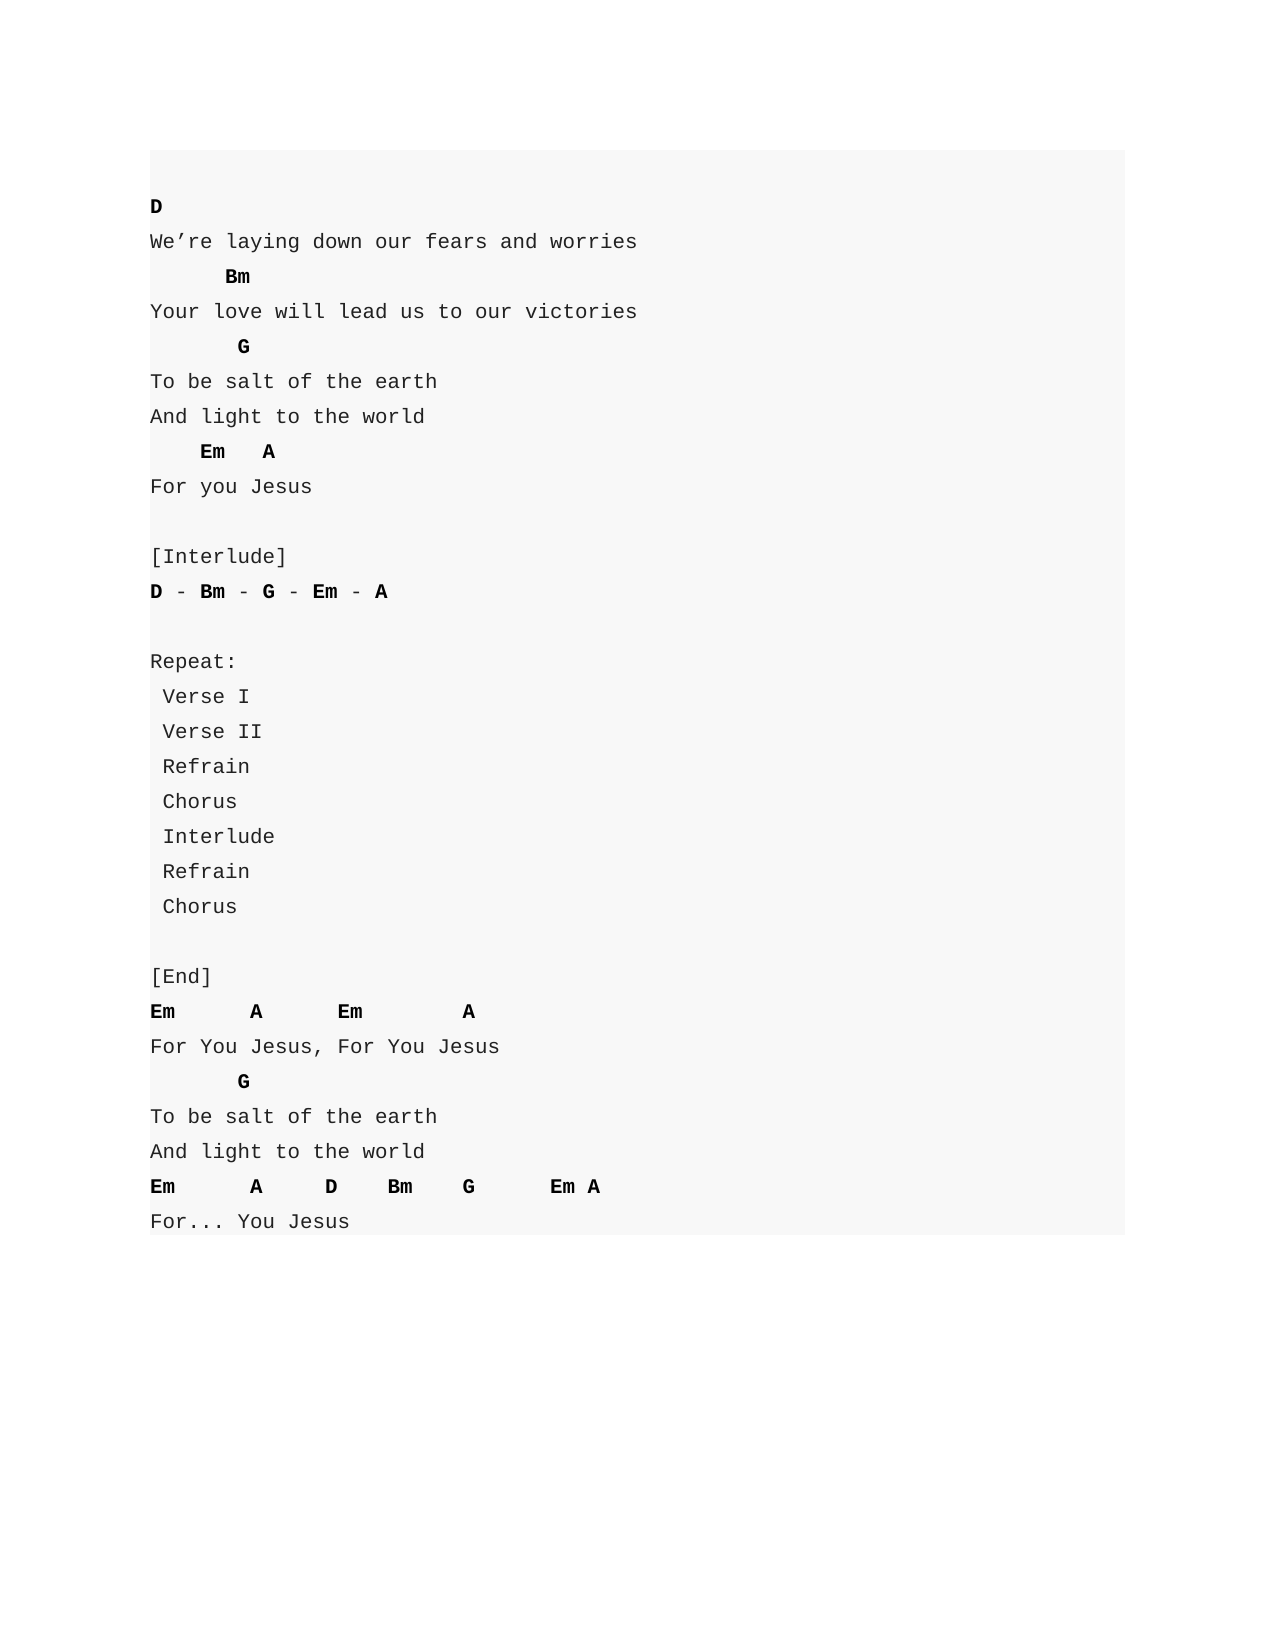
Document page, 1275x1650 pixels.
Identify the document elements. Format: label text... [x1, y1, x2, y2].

text Repeat: [150, 640, 1125, 675]
text D [150, 185, 1125, 220]
text Chorus [150, 885, 1125, 920]
text G [150, 1060, 1125, 1095]
text Verse I [150, 675, 1125, 710]
text [Interlude] [150, 535, 1125, 570]
text Verse II [150, 710, 1125, 745]
text For You Jesus, For You Jesus [150, 1025, 1125, 1060]
text To be salt of the earth [150, 360, 1125, 395]
text And light to the world [150, 1130, 1125, 1165]
text D - Bm - G - Em - A [150, 570, 1125, 605]
text We’re laying down our fears and worries [150, 220, 1125, 255]
text Interlude [150, 815, 1125, 850]
text Refrain [150, 745, 1125, 780]
text To be salt of the earth [150, 1095, 1125, 1130]
text Em A D Bm G Em A [150, 1165, 1125, 1200]
text Em A Em A [150, 990, 1125, 1025]
text For you Jesus [150, 465, 1125, 500]
text Em A [150, 430, 1125, 465]
text Chorus [150, 780, 1125, 815]
text [End] [150, 955, 1125, 990]
text Bm [150, 255, 1125, 290]
text And light to the world [150, 395, 1125, 430]
text Refrain [150, 850, 1125, 885]
text G [150, 325, 1125, 360]
text Your love will lead us to our victories [150, 290, 1125, 325]
text For... You Jesus [150, 1200, 1125, 1235]
